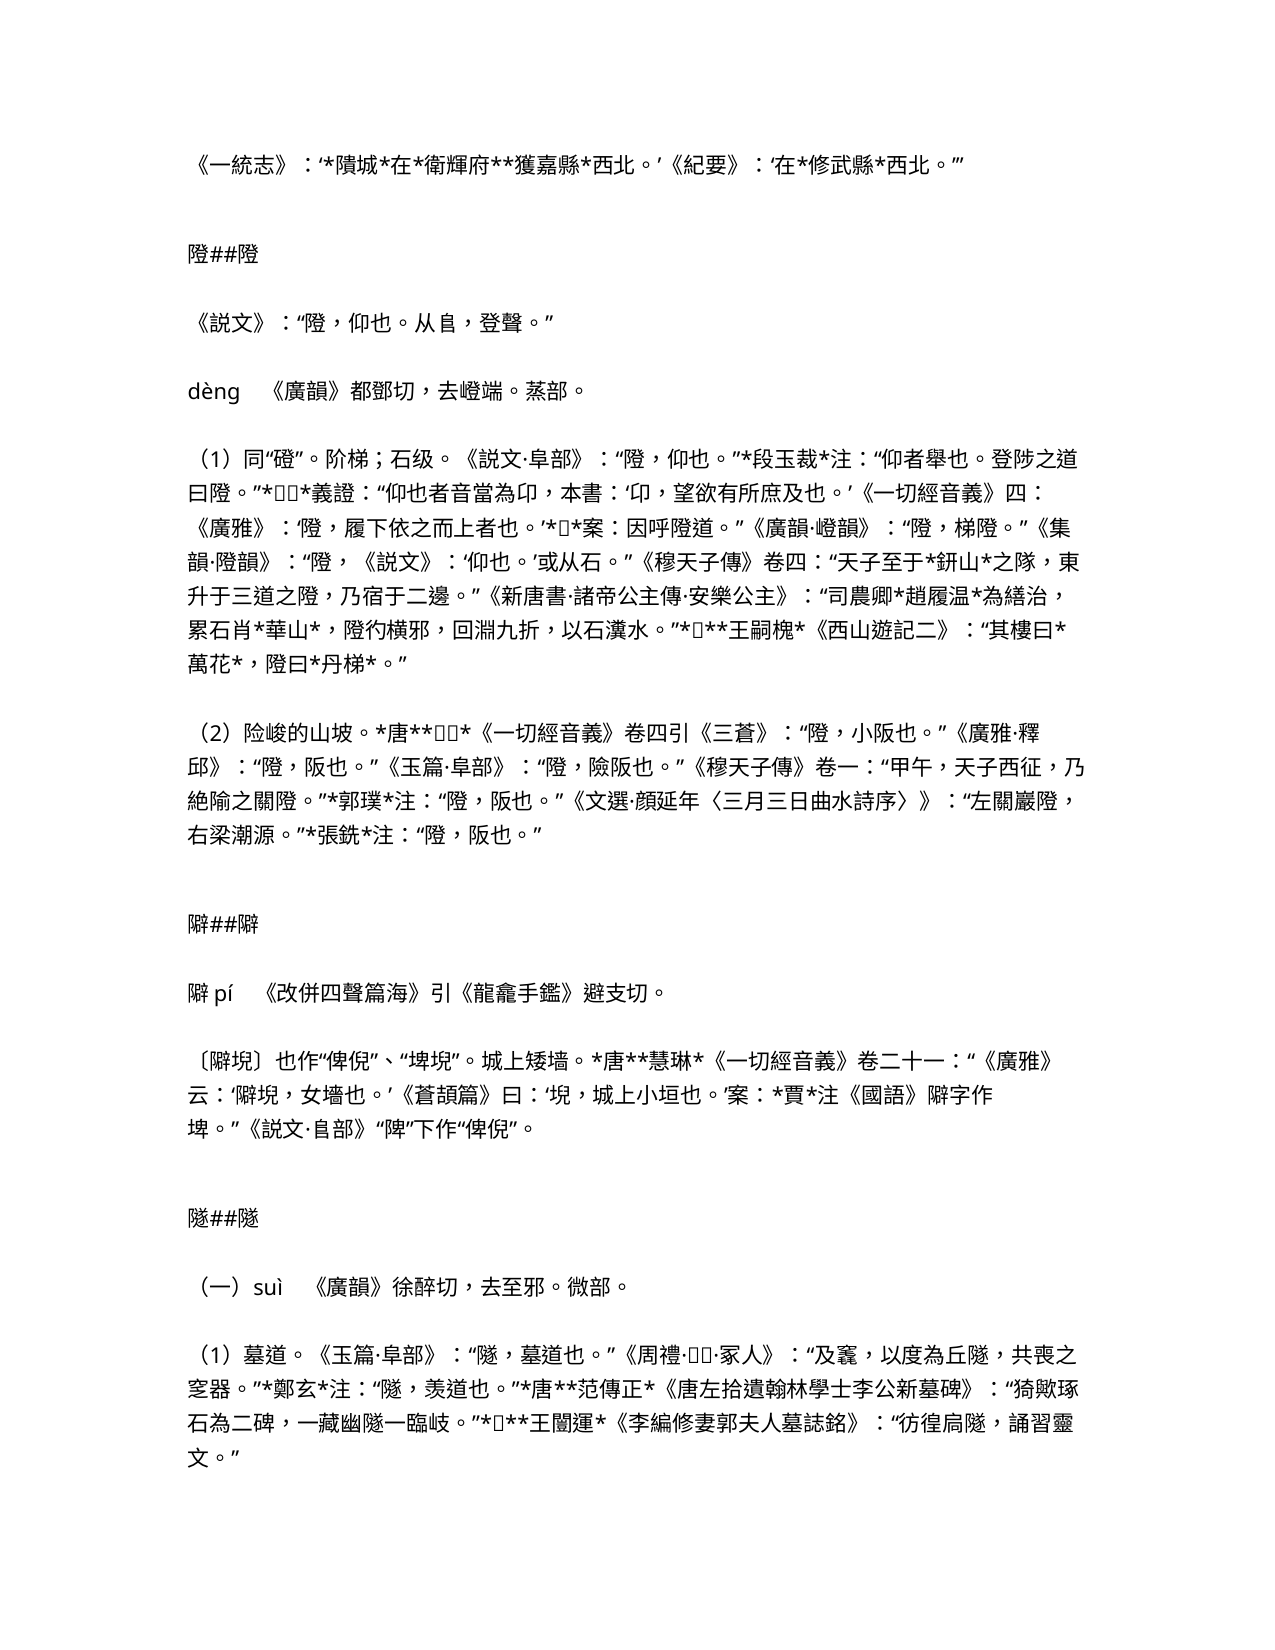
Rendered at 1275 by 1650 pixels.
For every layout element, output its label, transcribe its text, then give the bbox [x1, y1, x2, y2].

text 隦##隦 隦pí 《改併四聲篇海》引《龍龕手鑑》避支切。 〔隦堄〕也作“俾倪”、“埤堄”。城上矮墙。*唐**慧琳*《一切經音義》卷二十一：“《廣雅》云：‘隦堄，女墻也。’《蒼頡篇》曰：‘堄，城上小垣也。’案：*賈*注《國語》隦字作埤。”《説文·𨸏部》“陴”下作“俾倪”。 [187, 909, 1087, 1178]
text 隥##隥 《説文》：“隥，仰也。从𨸏，登聲。” dèng 《廣韻》都鄧切，去嶝端。蒸部。 （1）同“磴”。阶梯；石级。《説文·阜部》：“隥，仰也。”*段玉裁*注：“仰者舉也。登陟之道曰隥。”*桂馥*義證：“仰也者音當為卬，本書：‘卬，望欲有所庶及也。’《一切經音義》四：《廣雅》：‘隥，履下依之而上者也。’*馥*案：因呼隥道。”《廣韻·嶝韻》：“隥，梯隥。”《集韻·隥韻》：“隥，《説文》：‘仰也。’或从石。”《穆天子傳》卷四：“天子至于*鈃山*之隊，東升于三道之隥，乃宿于二邊。”《新唐書·諸帝公主傳·安樂公主》：“司農卿*趙履温*為繕治，累石肖*華山*，隥彴横邪，回淵九折，以石瀵水。”*清**王嗣槐*《西山遊記二》：“其樓曰*萬花*，隥曰*丹梯*。” （2）险峻的山坡。*唐**玄應*《一切經音義》卷四引《三蒼》：“隥，小阪也。”《廣雅·釋邱》：“隥，阪也。”《玉篇·阜部》：“隥，險阪也。”《穆天子傳》卷一：“甲午，天子西征，乃絶隃之關隥。”*郭璞*注：“隥，阪也。”《文選·顔延年〈三月三日曲水詩序〉》：“左關巖隥，右梁潮源。”*張銑*注：“隥，阪也。” [187, 239, 1087, 884]
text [187, 1203, 1087, 1472]
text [187, 150, 1087, 214]
